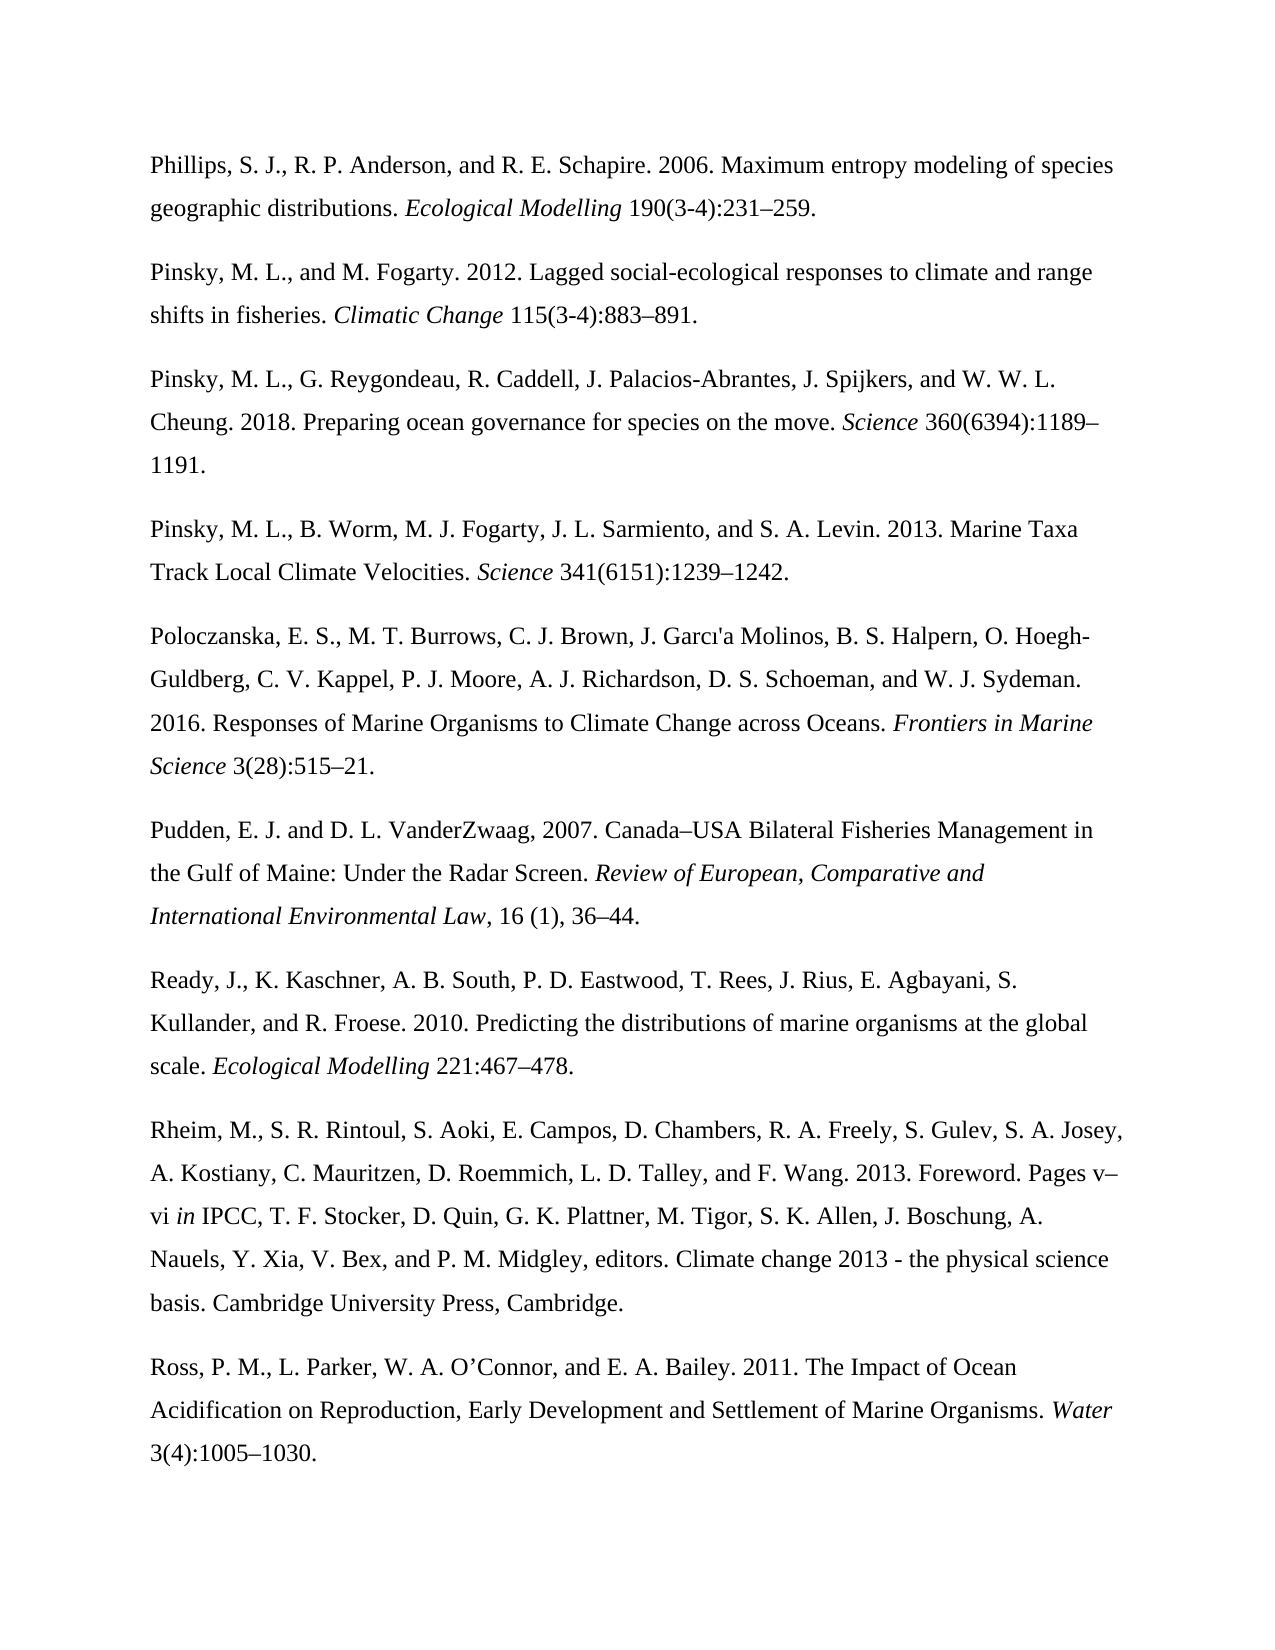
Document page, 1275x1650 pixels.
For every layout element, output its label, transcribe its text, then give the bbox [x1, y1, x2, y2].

text Rheim, M., S. R. Rintoul, S. Aoki, E. Campos, D. Chambers, R. A. Freely, S. Gulev, S. A. Josey, A. Kostiany, C. Mauritzen, D. Roemmich, L. D. Talley, and F. Wang. 2013. Foreword. Pages v–vi in IPCC, T. F. Stocker, D. Quin, G. K. Plattner, M. Tigor, S. K. Allen, J. Boschung, A. Nauels, Y. Xia, V. Bex, and P. M. Midgley, editors. Climate change 2013 - the physical science basis. Cambridge University Press, Cambridge. [150, 1115, 1125, 1316]
text Ross, P. M., L. Parker, W. A. O’Connor, and E. A. Bailey. 2011. The Impact of Ocean Acidification on Reproduction, Early Development and Settlement of Marine Organisms. Water 3(4):1005–1030. [150, 1352, 1125, 1467]
text Ready, J., K. Kaschner, A. B. South, P. D. Eastwood, T. Rees, J. Rius, E. Agbayani, S. Kullander, and R. Froese. 2010. Predicting the distributions of marine organisms at the global scale. Ecological Modelling 221:467–478. [150, 965, 1125, 1080]
text Phillips, S. J., R. P. Anderson, and R. E. Schapire. 2006. Maximum entropy modeling of species geographic distributions. Ecological Modelling 190(3-4):231–259. [150, 150, 1125, 222]
text Poloczanska, E. S., M. T. Burrows, C. J. Brown, J. Garcı'a Molinos, B. S. Halpern, O. Hoegh-Guldberg, C. V. Kappel, P. J. Moore, A. J. Richardson, D. S. Schoeman, and W. J. Sydeman. 2016. Responses of Marine Organisms to Climate Change across Oceans. Frontiers in Marine Science 3(28):515–21. [150, 621, 1125, 779]
text Pudden, E. J. and D. L. VanderZwaag, 2007. Canada–USA Bilateral Fisheries Management in the Gulf of Maine: Under the Radar Screen. Review of European, Comparative and International Environmental Law, 16 (1), 36–44. [150, 815, 1125, 930]
text Pinsky, M. L., and M. Fogarty. 2012. Lagged social-ecological responses to climate and range shifts in fisheries. Climatic Change 115(3-4):883–891. [150, 257, 1125, 329]
text Pinsky, M. L., B. Worm, M. J. Fogarty, J. L. Sarmiento, and S. A. Levin. 2013. Marine Taxa Track Local Climate Velocities. Science 341(6151):1239–1242. [150, 514, 1125, 586]
text Pinsky, M. L., G. Reygondeau, R. Caddell, J. Palacios-Abrantes, J. Spijkers, and W. W. L. Cheung. 2018. Preparing ocean governance for species on the move. Science 360(6394):1189–1191. [150, 364, 1125, 479]
